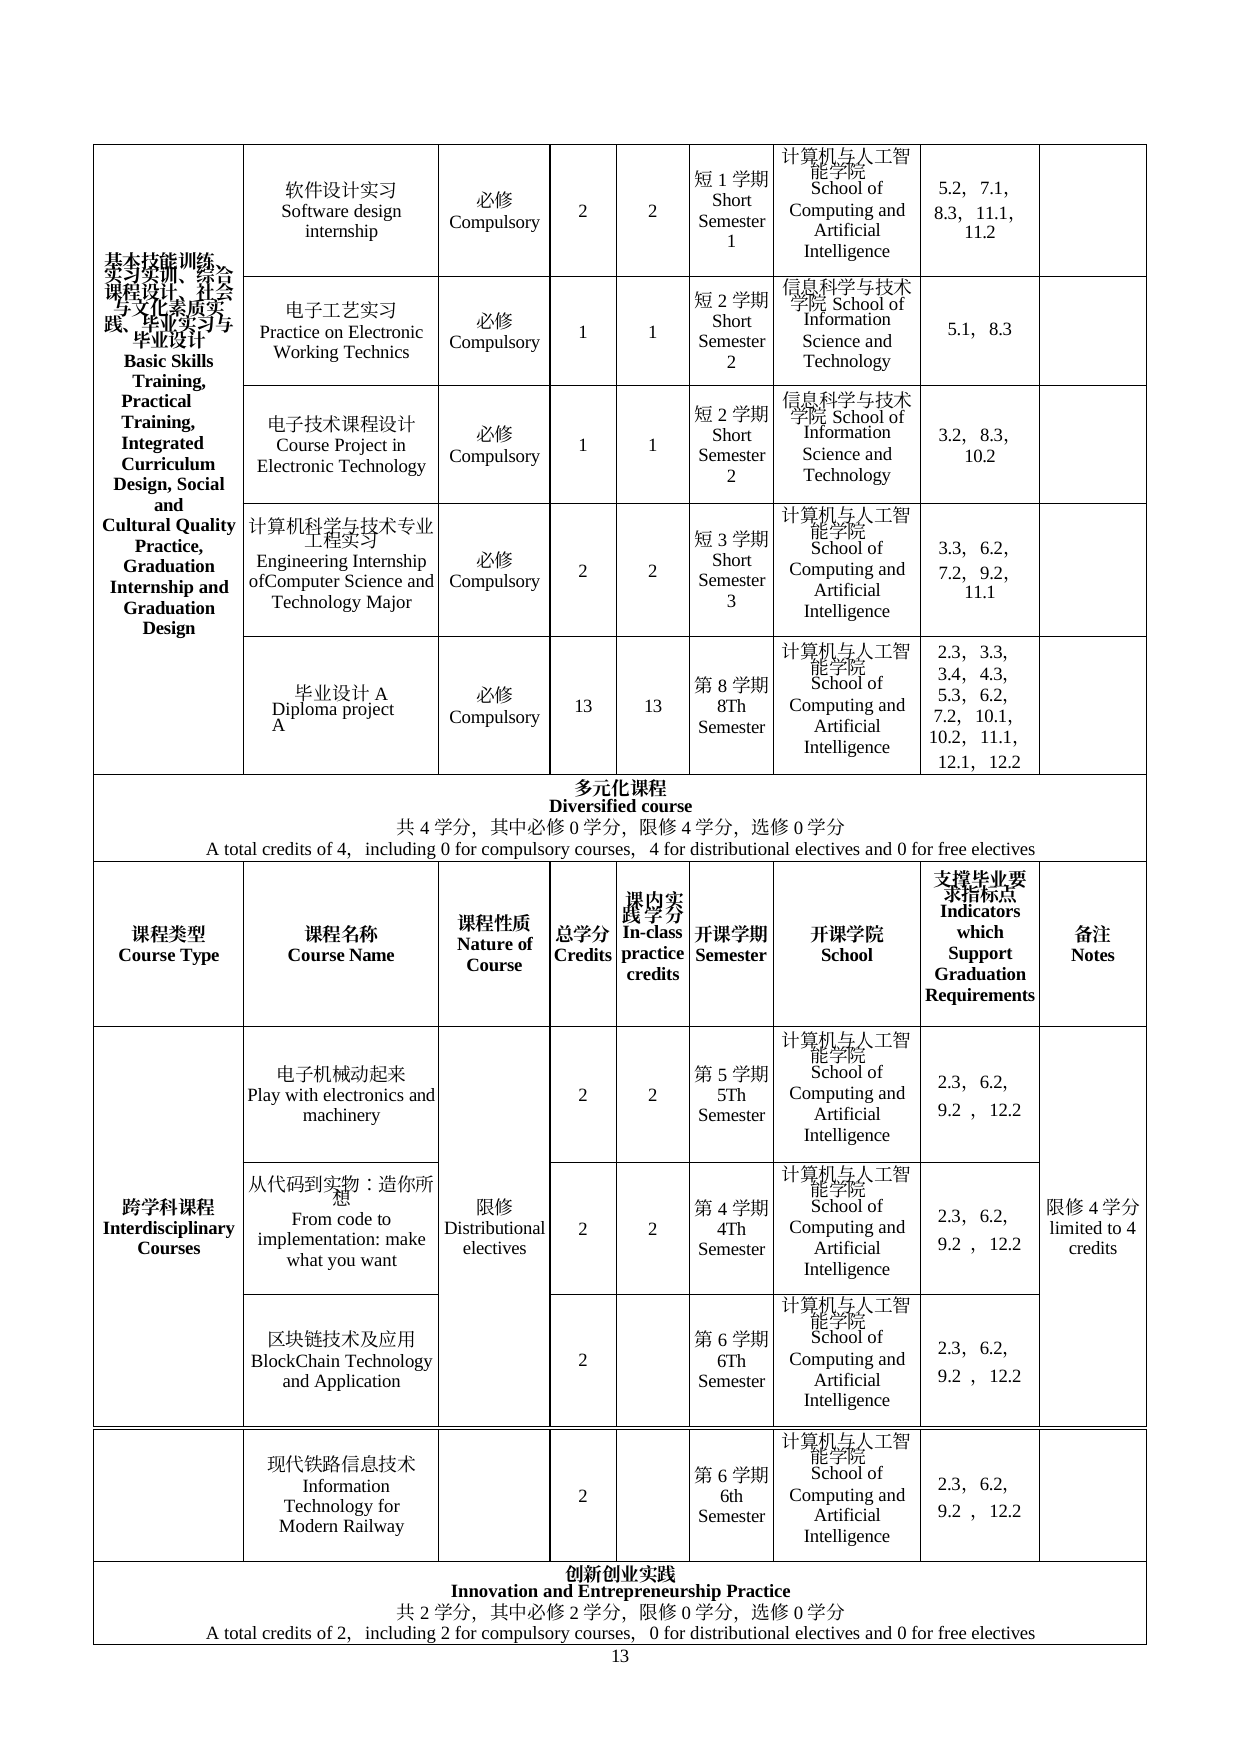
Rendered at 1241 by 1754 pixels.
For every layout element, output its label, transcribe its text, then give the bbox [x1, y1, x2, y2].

table_cell 从代码到实物：造你所想 From code to implementation: make what you want [244, 1163, 438, 1294]
table_cell 开课学院 School [774, 862, 920, 1026]
table_cell 3.2，8.3， 10.2 [921, 386, 1039, 503]
table_cell 短 2 学期 Short Semester 2 [690, 386, 773, 503]
table_cell 第 6 学期 6Th Semester [690, 1295, 773, 1426]
table_cell [1040, 145, 1146, 276]
table_cell 限修 4 学分 limited to 4 credits [1040, 1027, 1146, 1426]
table_cell 1 [617, 277, 689, 385]
table_cell 软件设计实习 Software design internship [244, 145, 438, 276]
table_cell 信息科学与技术学院 School of Information Science and Technology [774, 386, 920, 503]
table_cell 创新创业实践 Innovation and Entrepreneurship Practice 共 2 学分，其中必修 2 学分，限修 0 学分，选修 0 学分 A total credits of 2，including 2 for compulsory courses，0 for distributional electives and 0 for free electives [94, 1562, 1146, 1644]
table_cell 2.3，6.2， 9.2 ，12.2 [921, 1027, 1039, 1162]
table_cell 13 [551, 637, 616, 774]
table_cell 课程名称 Course Name [244, 862, 438, 1026]
table_header [94, 1430, 243, 1561]
table_header [1040, 1430, 1146, 1561]
table_cell 短 3 学期 Short Semester 3 [690, 504, 773, 636]
table_cell 2 [551, 1295, 616, 1426]
table_cell 计算机与人工智能学院 School of Computing and Artificial Intelligence [774, 1027, 920, 1162]
table_header [439, 1430, 549, 1561]
table_cell 信息科学与技术学院 School of Information Science and Technology [774, 277, 920, 385]
table_cell 毕业设计 A Diploma project A [244, 637, 438, 774]
table_cell 2 [551, 1163, 616, 1294]
table_cell 必修 Compulsory [439, 145, 549, 276]
table_cell 第 8 学期 8Th Semester [690, 637, 773, 774]
table_cell 1 [551, 386, 616, 503]
table_cell 备注 Notes [1040, 862, 1146, 1026]
table_cell 课程性质 Nature of Course [439, 862, 549, 1026]
table_cell 1 [551, 277, 616, 385]
table_cell 1 [617, 386, 689, 503]
table_cell 课内实践学分 In-class practice credits [617, 862, 689, 1026]
table_cell 必修 Compulsory [439, 637, 549, 774]
table_cell 2.3，3.3， 3.4，4.3， 5.3，6.2， 7.2，10.1， 10.2，11.1， 12.1，12.2 [921, 637, 1039, 774]
table_cell 必修 Compulsory [439, 386, 549, 503]
table_cell 13 [617, 637, 689, 774]
table_cell 支撑毕业要求指标点 Indicators which Support Graduation Requirements [921, 862, 1039, 1026]
table_cell [1040, 504, 1146, 636]
table_cell 限修 Distributional electives [439, 1027, 549, 1426]
table_cell 2.3，6.2， 9.2 ，12.2 [921, 1295, 1039, 1426]
table_cell [617, 1295, 689, 1426]
table_cell 5.1，8.3 [921, 277, 1039, 385]
table_cell 计算机与人工智能学院 School of Computing and Artificial Intelligence [774, 637, 920, 774]
table_cell 基本技能训练、实习实训、综合课程设计、社会与文化素质实 践、毕业实习与毕业设计 Basic Skills Training, Practical Training, Integrated Curriculum Design, Social and Cultural Quality Practice, Graduation Internship and Graduation Design [94, 145, 243, 774]
table_cell [1040, 277, 1146, 385]
table_cell 必修 Compulsory [439, 504, 549, 636]
table_cell 电子机械动起来 Play with electronics and machinery [244, 1027, 438, 1162]
table_header [617, 1430, 689, 1561]
table_header 现代铁路信息技术 Information Technology for Modern Railway [244, 1430, 438, 1561]
table_cell 2 [617, 504, 689, 636]
table_cell 5.2，7.1， 8.3，11.1， 11.2 [921, 145, 1039, 276]
table_cell 课程类型 Course Type [94, 862, 243, 1026]
table_cell 第 5 学期 5Th Semester [690, 1027, 773, 1162]
table_header 计算机与人工智能学院 School of Computing and Artificial Intelligence [774, 1430, 920, 1561]
table_cell 短 2 学期 Short Semester 2 [690, 277, 773, 385]
table_cell 跨学科课程 Interdisciplinary Courses [94, 1027, 243, 1426]
table_cell 3.3，6.2， 7.2，9.2， 11.1 [921, 504, 1039, 636]
table_cell 2 [617, 1027, 689, 1162]
table_cell 计算机与人工智能学院 School of Computing and Artificial Intelligence [774, 504, 920, 636]
table_cell 电子技术课程设计 Course Project in Electronic Technology [244, 386, 438, 503]
table_header 2.3，6.2， 9.2 ，12.2 [921, 1430, 1039, 1561]
table_cell 总学分 Credits [551, 862, 616, 1026]
table_cell 电子工艺实习 Practice on Electronic Working Technics [244, 277, 438, 385]
table_cell 计算机与人工智能学院 School of Computing and Artificial Intelligence [774, 145, 920, 276]
table_cell [1040, 386, 1146, 503]
table_header 2 [551, 1430, 616, 1561]
table_cell 区块链技术及应用 BlockChain Technology and Application [244, 1295, 438, 1426]
table_cell 2 [551, 145, 616, 276]
table_cell 第 4 学期 4Th Semester [690, 1163, 773, 1294]
table_cell 2.3，6.2， 9.2 ，12.2 [921, 1163, 1039, 1294]
table_cell 2 [551, 1027, 616, 1162]
table_cell [1040, 637, 1146, 774]
table_cell 2 [617, 145, 689, 276]
table_cell 计算机科学与技术专业工程实习 Engineering Internship ofComputer Science and Technology Major [244, 504, 438, 636]
table_cell 多元化课程 Diversified course 共 4 学分，其中必修 0 学分，限修 4 学分，选修 0 学分 A total credits of 4，including 0 for compulsory courses，4 for distributional electives and 0 for free electives [94, 775, 1146, 861]
table_cell 2 [551, 504, 616, 636]
table_cell 计算机与人工智能学院 School of Computing and Artificial Intelligence [774, 1163, 920, 1294]
table_cell 必修 Compulsory [439, 277, 549, 385]
table_header 第 6 学期 6th Semester [690, 1430, 773, 1561]
table_cell 短 1 学期 Short Semester 1 [690, 145, 773, 276]
table_cell 开课学期 Semester [690, 862, 773, 1026]
table_cell 2 [617, 1163, 689, 1294]
table_cell 计算机与人工智能学院 School of Computing and Artificial Intelligence [774, 1295, 920, 1426]
